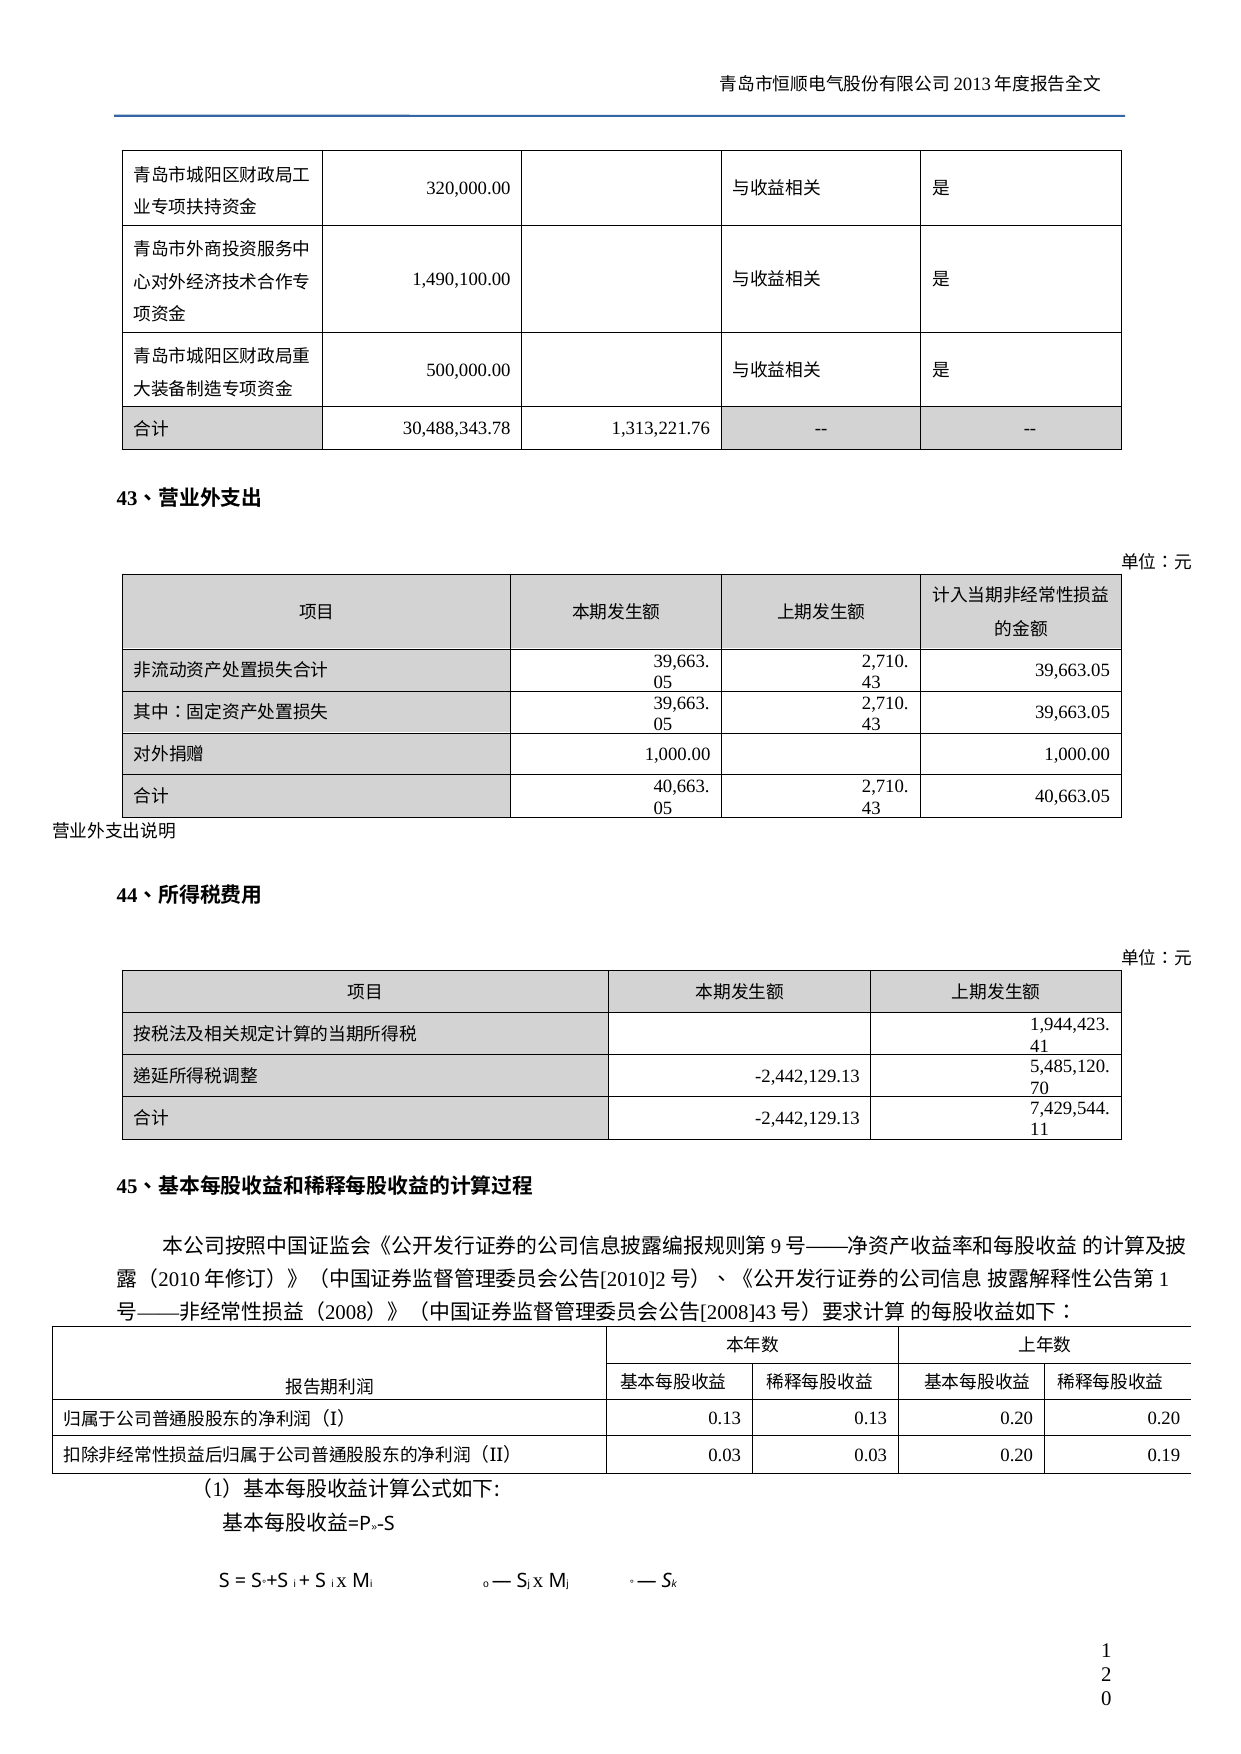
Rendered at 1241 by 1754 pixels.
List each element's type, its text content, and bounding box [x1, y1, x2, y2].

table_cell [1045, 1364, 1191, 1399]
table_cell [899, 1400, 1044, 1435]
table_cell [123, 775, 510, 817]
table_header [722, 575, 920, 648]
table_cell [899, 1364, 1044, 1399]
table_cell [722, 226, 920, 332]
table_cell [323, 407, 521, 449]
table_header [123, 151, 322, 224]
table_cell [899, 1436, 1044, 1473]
text 45、基本每股收益和稀释每股收益的计算过程 [52, 1167, 1191, 1200]
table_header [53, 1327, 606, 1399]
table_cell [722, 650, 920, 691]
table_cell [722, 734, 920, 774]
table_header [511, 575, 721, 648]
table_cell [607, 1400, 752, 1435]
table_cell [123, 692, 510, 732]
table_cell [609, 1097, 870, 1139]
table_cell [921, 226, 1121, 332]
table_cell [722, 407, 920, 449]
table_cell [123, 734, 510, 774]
text （1）基本每股收益计算公式如下: [191, 1474, 1191, 1502]
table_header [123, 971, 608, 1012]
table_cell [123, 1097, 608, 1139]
text 营业外支出说明 [52, 818, 1191, 842]
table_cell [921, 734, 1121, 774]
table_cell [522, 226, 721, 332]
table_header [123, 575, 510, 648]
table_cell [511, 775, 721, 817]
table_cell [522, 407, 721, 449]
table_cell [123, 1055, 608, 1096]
text 本公司按照中国证监会《公开发行证券的公司信息披露编报规则第9号——净资产收益率和每股收益 的计算及披露（2010年修订）》（中国证券监督管理委员会公告[2010]2号）、《公开发行证券的公司信息 披露解释性公告第1号——非经常性损益（2008）》（中国证券监督管理委员会公告[2008]43号）要求计算 的每股收益如下： [116, 1227, 1191, 1326]
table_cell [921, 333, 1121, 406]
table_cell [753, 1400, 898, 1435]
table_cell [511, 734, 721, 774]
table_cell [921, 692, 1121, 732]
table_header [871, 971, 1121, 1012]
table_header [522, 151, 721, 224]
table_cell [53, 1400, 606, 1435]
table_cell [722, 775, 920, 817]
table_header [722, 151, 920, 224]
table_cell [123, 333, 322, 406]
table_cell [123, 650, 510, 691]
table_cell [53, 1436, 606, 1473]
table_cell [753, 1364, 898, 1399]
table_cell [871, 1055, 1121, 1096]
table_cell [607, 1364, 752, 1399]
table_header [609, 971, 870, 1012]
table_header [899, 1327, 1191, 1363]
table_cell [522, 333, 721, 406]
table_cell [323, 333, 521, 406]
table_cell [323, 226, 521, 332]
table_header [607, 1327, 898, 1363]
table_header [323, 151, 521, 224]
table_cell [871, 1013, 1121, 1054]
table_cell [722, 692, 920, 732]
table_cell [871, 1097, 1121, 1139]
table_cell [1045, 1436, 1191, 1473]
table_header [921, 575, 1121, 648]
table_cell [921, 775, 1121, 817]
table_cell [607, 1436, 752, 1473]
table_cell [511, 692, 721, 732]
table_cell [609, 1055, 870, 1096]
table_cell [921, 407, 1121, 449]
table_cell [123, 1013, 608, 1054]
text 单位：元 [52, 549, 1191, 573]
text 单位：元 [52, 946, 1191, 970]
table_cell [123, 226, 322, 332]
text 43、营业外支出 [52, 483, 1191, 512]
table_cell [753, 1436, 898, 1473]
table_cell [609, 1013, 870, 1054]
text S = S°+S i + S i x Mi o — Sj x Mj ° — Sk [218, 1566, 1191, 1593]
text 基本每股收益=P»-S [223, 1508, 1191, 1537]
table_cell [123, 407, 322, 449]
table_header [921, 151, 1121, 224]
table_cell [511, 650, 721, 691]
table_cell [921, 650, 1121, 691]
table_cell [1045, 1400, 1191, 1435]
text 44、所得税费用 [52, 880, 1191, 908]
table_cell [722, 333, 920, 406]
